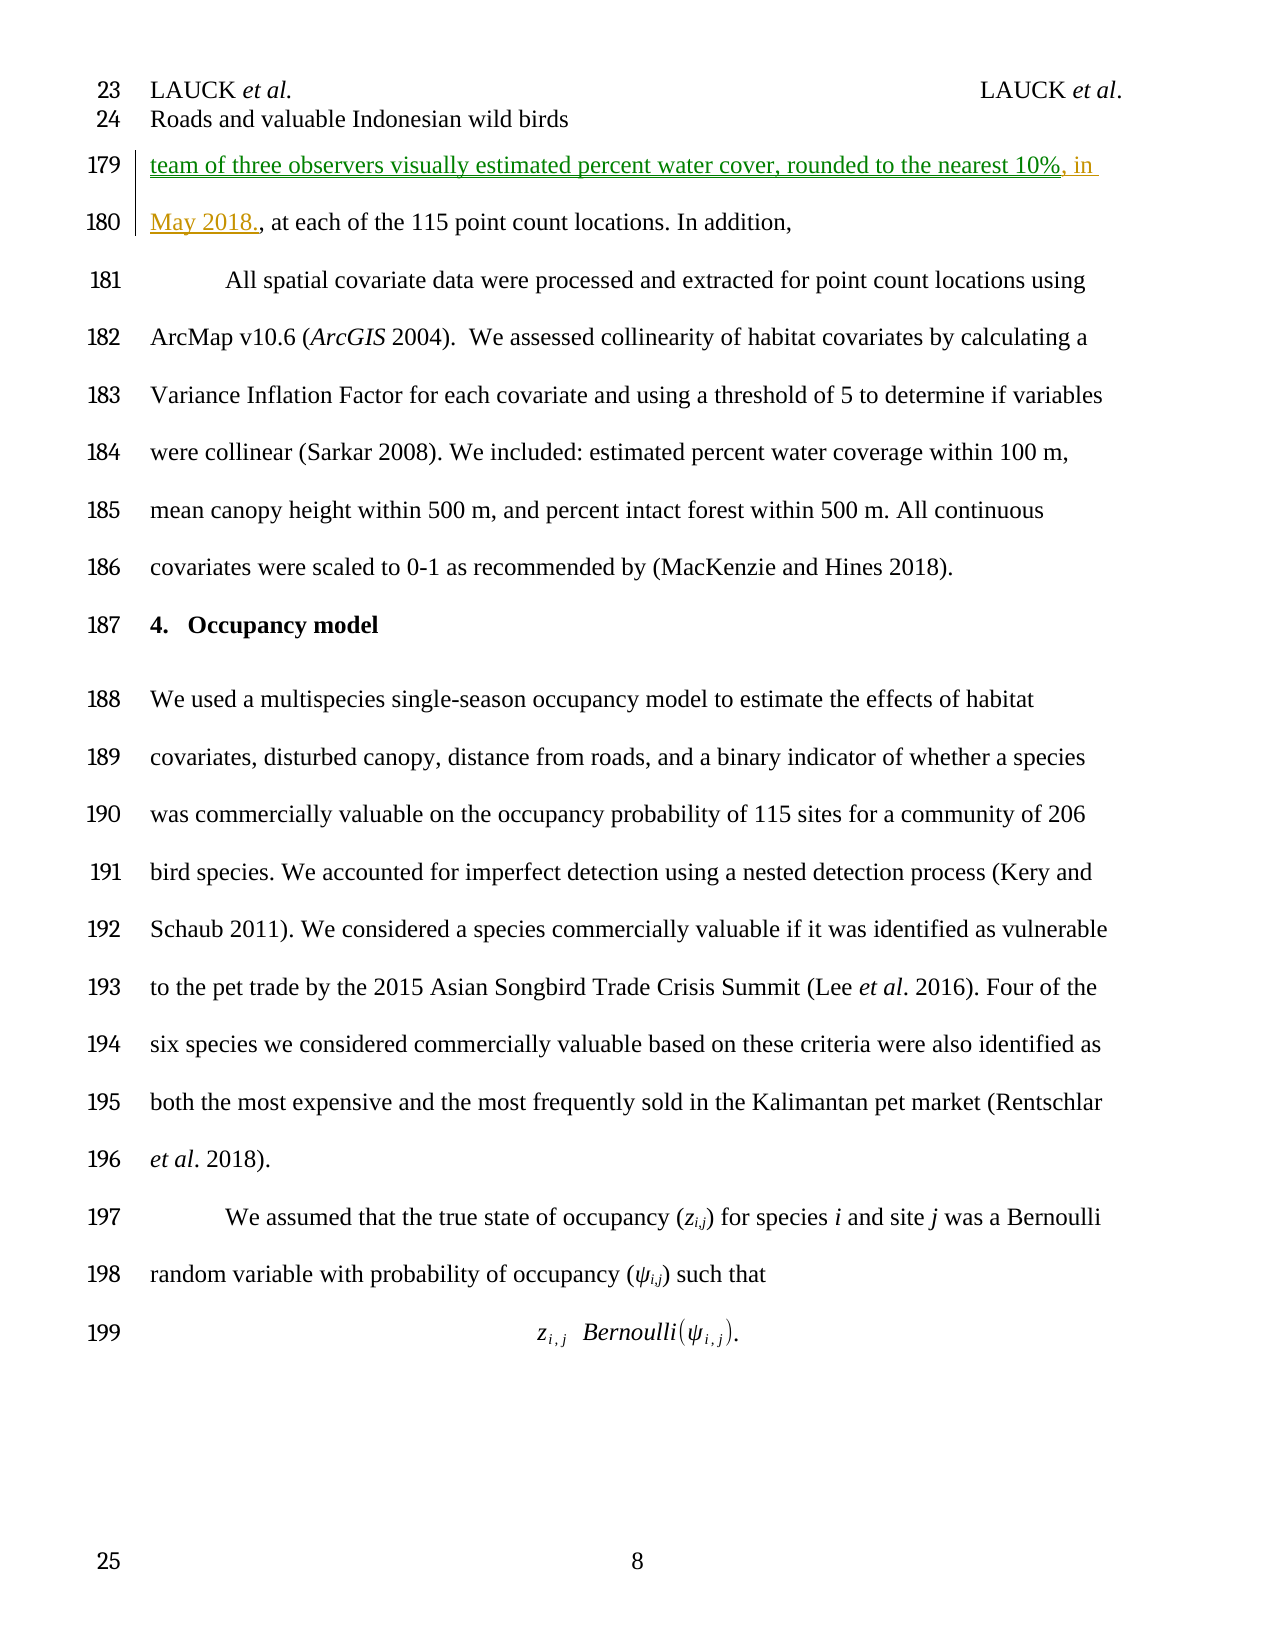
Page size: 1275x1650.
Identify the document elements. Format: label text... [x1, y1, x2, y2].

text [150, 150, 1125, 236]
subtitle Occupancy model [150, 610, 1125, 639]
text We assumed that the true state of occupancy (zi,j) for species i and site j was a Bernoulli random variable with probability of occupancy (ψi,j) such that [150, 1202, 1125, 1288]
text . [150, 1317, 1125, 1349]
text We used a multispecies single-season occupancy model to estimate the effects of habitat covariates, disturbed canopy, distance from roads, and a binary indicator of whether a species was commercially valuable on the occupancy probability of 115 sites for a community of 206 bird species. We accounted for imperfect detection using a nested detection process (Kery and Schaub 2011). We considered a species commercially valuable if it was identified as vulnerable to the pet trade by the 2015 Asian Songbird Trade Crisis Summit (Lee et al. 2016). Four of the six species we considered commercially valuable based on these criteria were also identified as both the most expensive and the most frequently sold in the Kalimantan pet market (Rentschlar et al. 2018). [150, 684, 1125, 1173]
text All spatial covariate data were processed and extracted for point count locations using ArcMap v10.6 (ArcGIS 2004). We assessed collinearity of habitat covariates by calculating a Variance Inflation Factor for each covariate and using a threshold of 5 to determine if variables were collinear (Sarkar 2008). We included: estimated percent water coverage within 100 m, mean canopy height within 500 m, and percent intact forest within 500 m. All continuous covariates were scaled to 0-1 as recommended by (MacKenzie and Hines 2018). [150, 265, 1125, 581]
